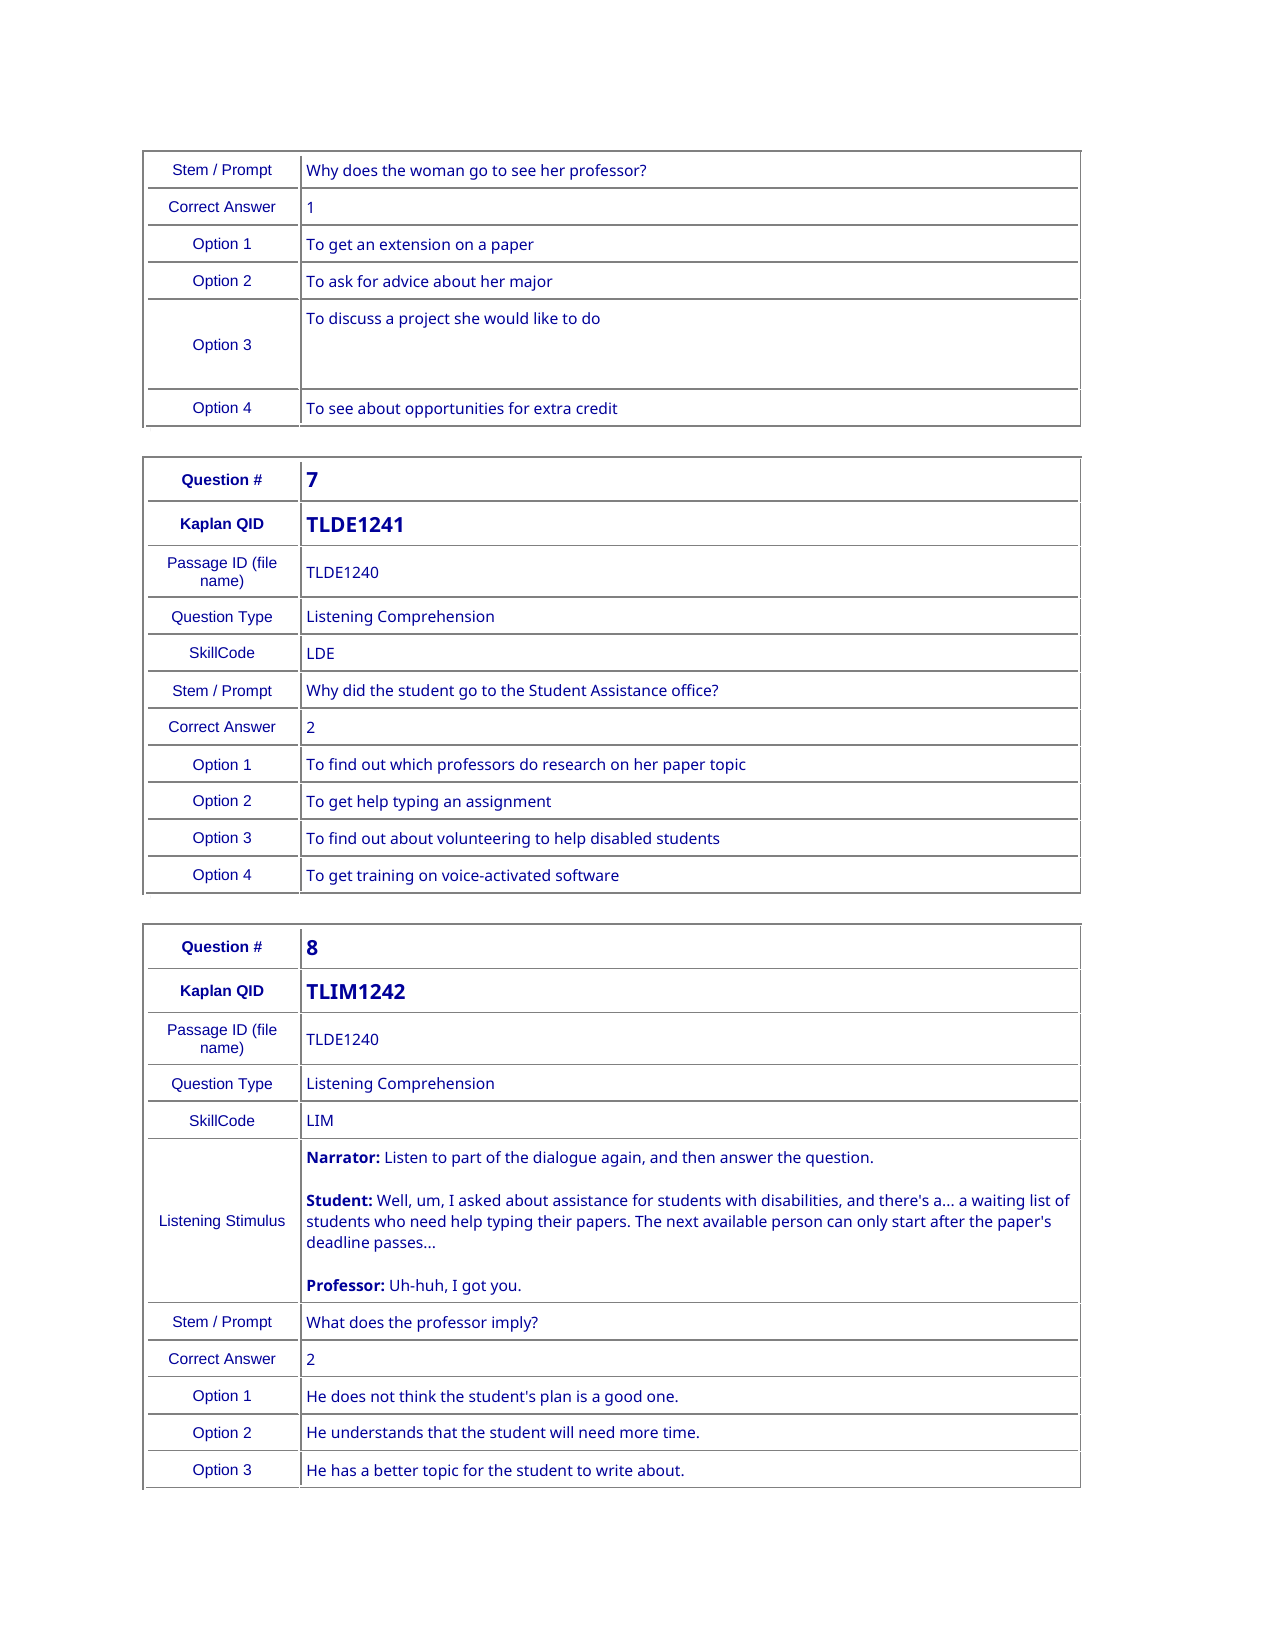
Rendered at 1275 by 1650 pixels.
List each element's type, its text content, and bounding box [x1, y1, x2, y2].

table_cell To get help typing an assignment [302, 781, 1080, 818]
table_cell LDE [302, 633, 1080, 670]
table_cell SkillCode [146, 633, 298, 670]
table_cell Listening Comprehension [302, 596, 1080, 633]
table_cell Option 2 [144, 1413, 298, 1450]
table_cell To get an extension on a paper [302, 224, 1080, 261]
table_cell To find out which professors do research on her paper topic [302, 744, 1080, 781]
table_cell Option 4 [144, 388, 300, 425]
table_cell Why did the student go to the Student Assistance office? [302, 670, 1080, 707]
table_cell To get training on voice-activated software [300, 855, 1080, 892]
table_cell Correct Answer [146, 187, 298, 224]
table_header Question # [146, 458, 300, 500]
table_cell TLDE1240 [302, 545, 1080, 596]
table_cell Option 2 [146, 261, 298, 298]
table_cell Option 1 [146, 744, 298, 781]
table_cell Listening Stimulus [146, 1138, 298, 1302]
table_cell TLIM1242 [302, 968, 1080, 1012]
table_cell To see about opportunities for extra credit [300, 388, 1081, 425]
table_cell Passage ID (file name) [146, 545, 298, 596]
table_cell Question Type [146, 1064, 298, 1100]
table_cell Kaplan QID [146, 500, 298, 544]
table_cell Stem / Prompt [146, 670, 298, 707]
table_cell Option 3 [144, 1450, 300, 1487]
table_cell Stem / Prompt [144, 1302, 300, 1339]
table_cell Listening Comprehension [302, 1064, 1080, 1100]
table_cell TLDE1241 [302, 500, 1080, 544]
table_cell 2 [302, 707, 1080, 744]
table_cell 1 [302, 187, 1080, 224]
table_cell SkillCode [146, 1100, 298, 1137]
table_header 7 [300, 460, 1080, 500]
table_cell He has a better topic for the student to write about. [300, 1450, 1081, 1487]
table_cell To find out about volunteering to help disabled students [302, 818, 1080, 855]
table_cell Option 4 [146, 855, 300, 892]
table_cell Correct Answer [146, 1339, 298, 1376]
table_cell LIM [302, 1100, 1080, 1137]
table_cell Option 1 [144, 1376, 300, 1413]
table_cell To ask for advice about her major [302, 261, 1080, 298]
table_cell He understands that the student will need more time. [302, 1413, 1081, 1450]
table_cell Passage ID (file name) [144, 1012, 300, 1063]
table_cell Narrator: Listen to part of the dialogue again, and then answer the question. Student: Well, um, I asked about assistance for students with disabilities, and there's a... a waiting list of students who need help typing their papers. The next available person can only start after the paper's deadline passes... Professor: Uh-huh, I got you. [302, 1138, 1080, 1302]
table_cell Question Type [146, 596, 298, 633]
table_cell Option 3 [144, 298, 298, 388]
table_header 8 [300, 927, 1080, 967]
table_cell Option 1 [146, 224, 298, 261]
table_cell What does the professor imply? [300, 1302, 1081, 1339]
table_cell Option 3 [146, 818, 298, 855]
table_cell TLDE1240 [300, 1012, 1081, 1063]
table_cell 2 [302, 1339, 1080, 1376]
table_cell Kaplan QID [146, 968, 298, 1012]
table_cell He does not think the student's plan is a good one. [300, 1376, 1081, 1413]
table_cell To discuss a project she would like to do [302, 298, 1081, 388]
table_cell Correct Answer [146, 707, 298, 744]
table_cell Option 2 [146, 781, 298, 818]
table_cell Stem / Prompt [146, 152, 300, 187]
table_cell Why does the woman go to see her professor? [300, 153, 1080, 187]
table_header Question # [146, 925, 300, 967]
